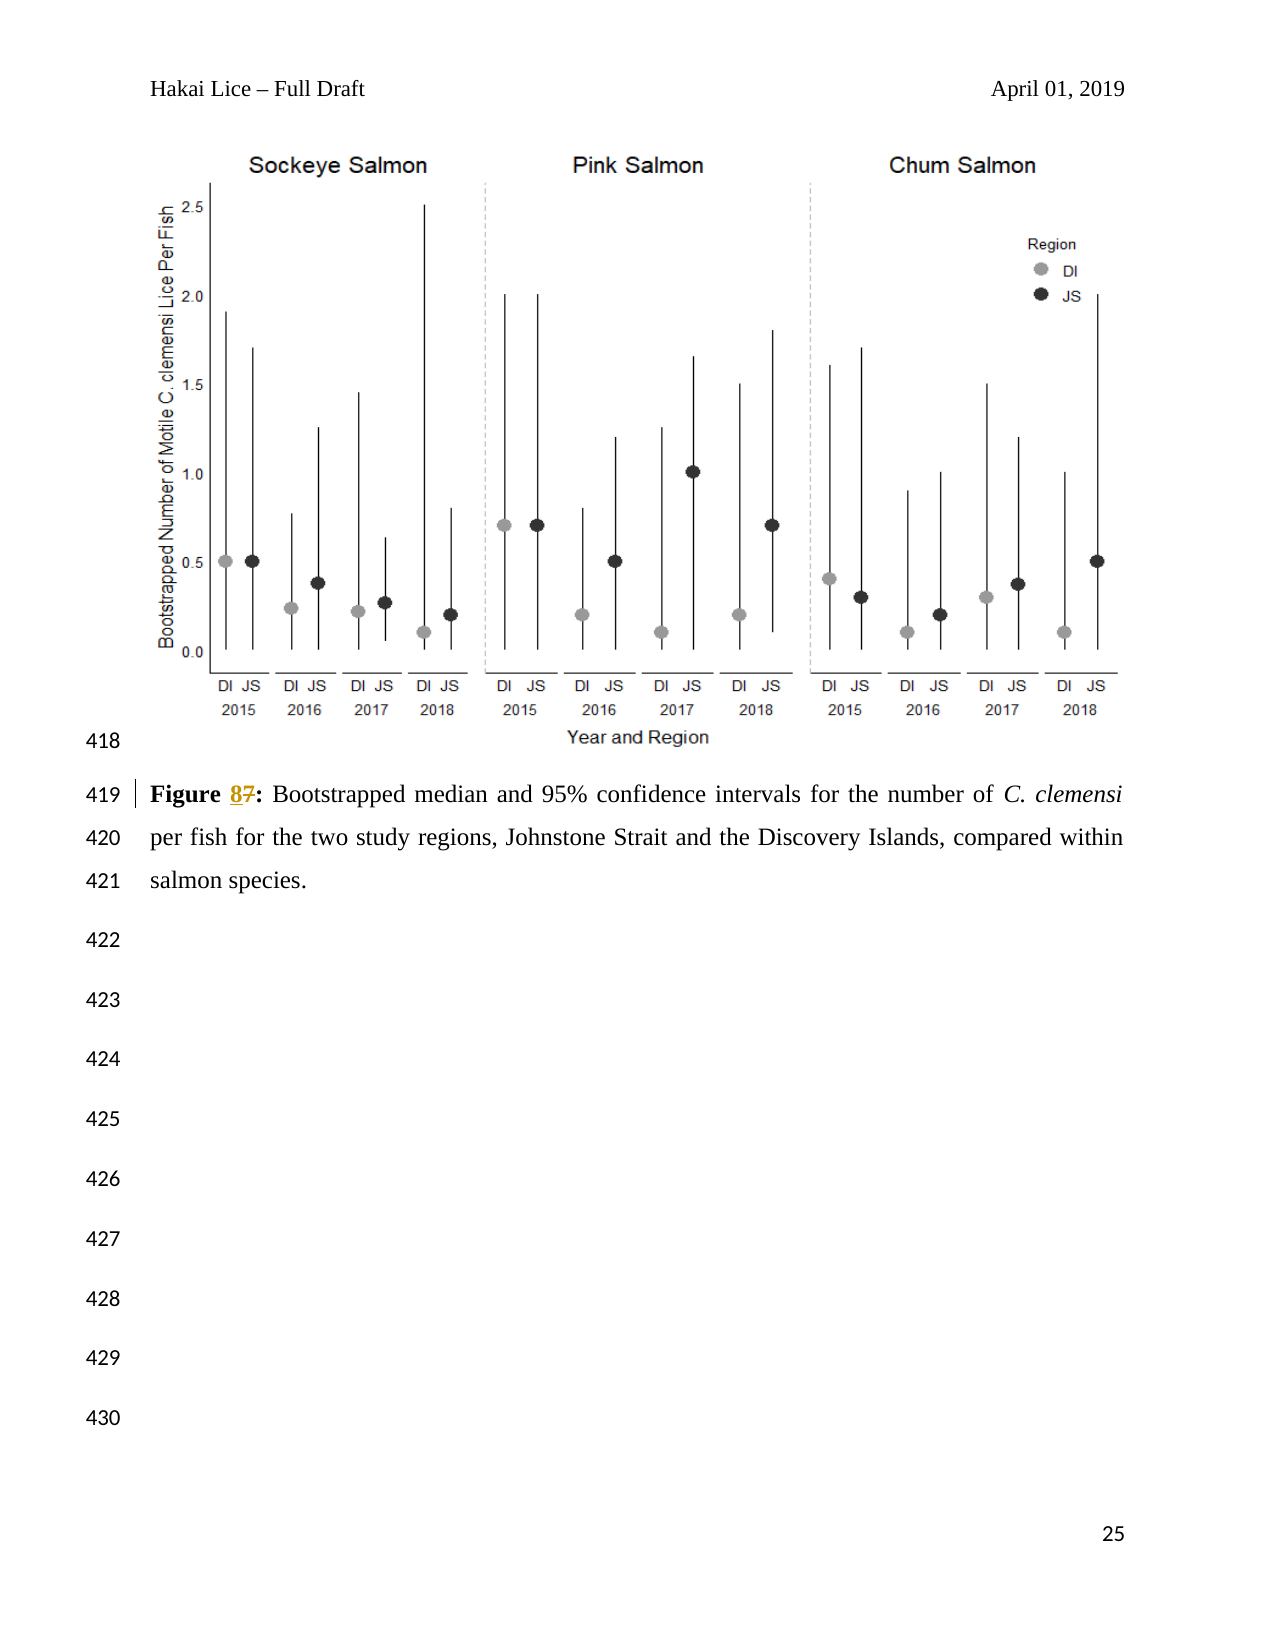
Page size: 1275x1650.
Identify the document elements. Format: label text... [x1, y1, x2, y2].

text Figure : Bootstrapped median and 95% confidence intervals for the number of C. clemensi per fish for the two study regions, Johnstone Strait and the Discovery Islands, compared within salmon species. [150, 779, 1125, 894]
picture [150, 150, 1124, 749]
